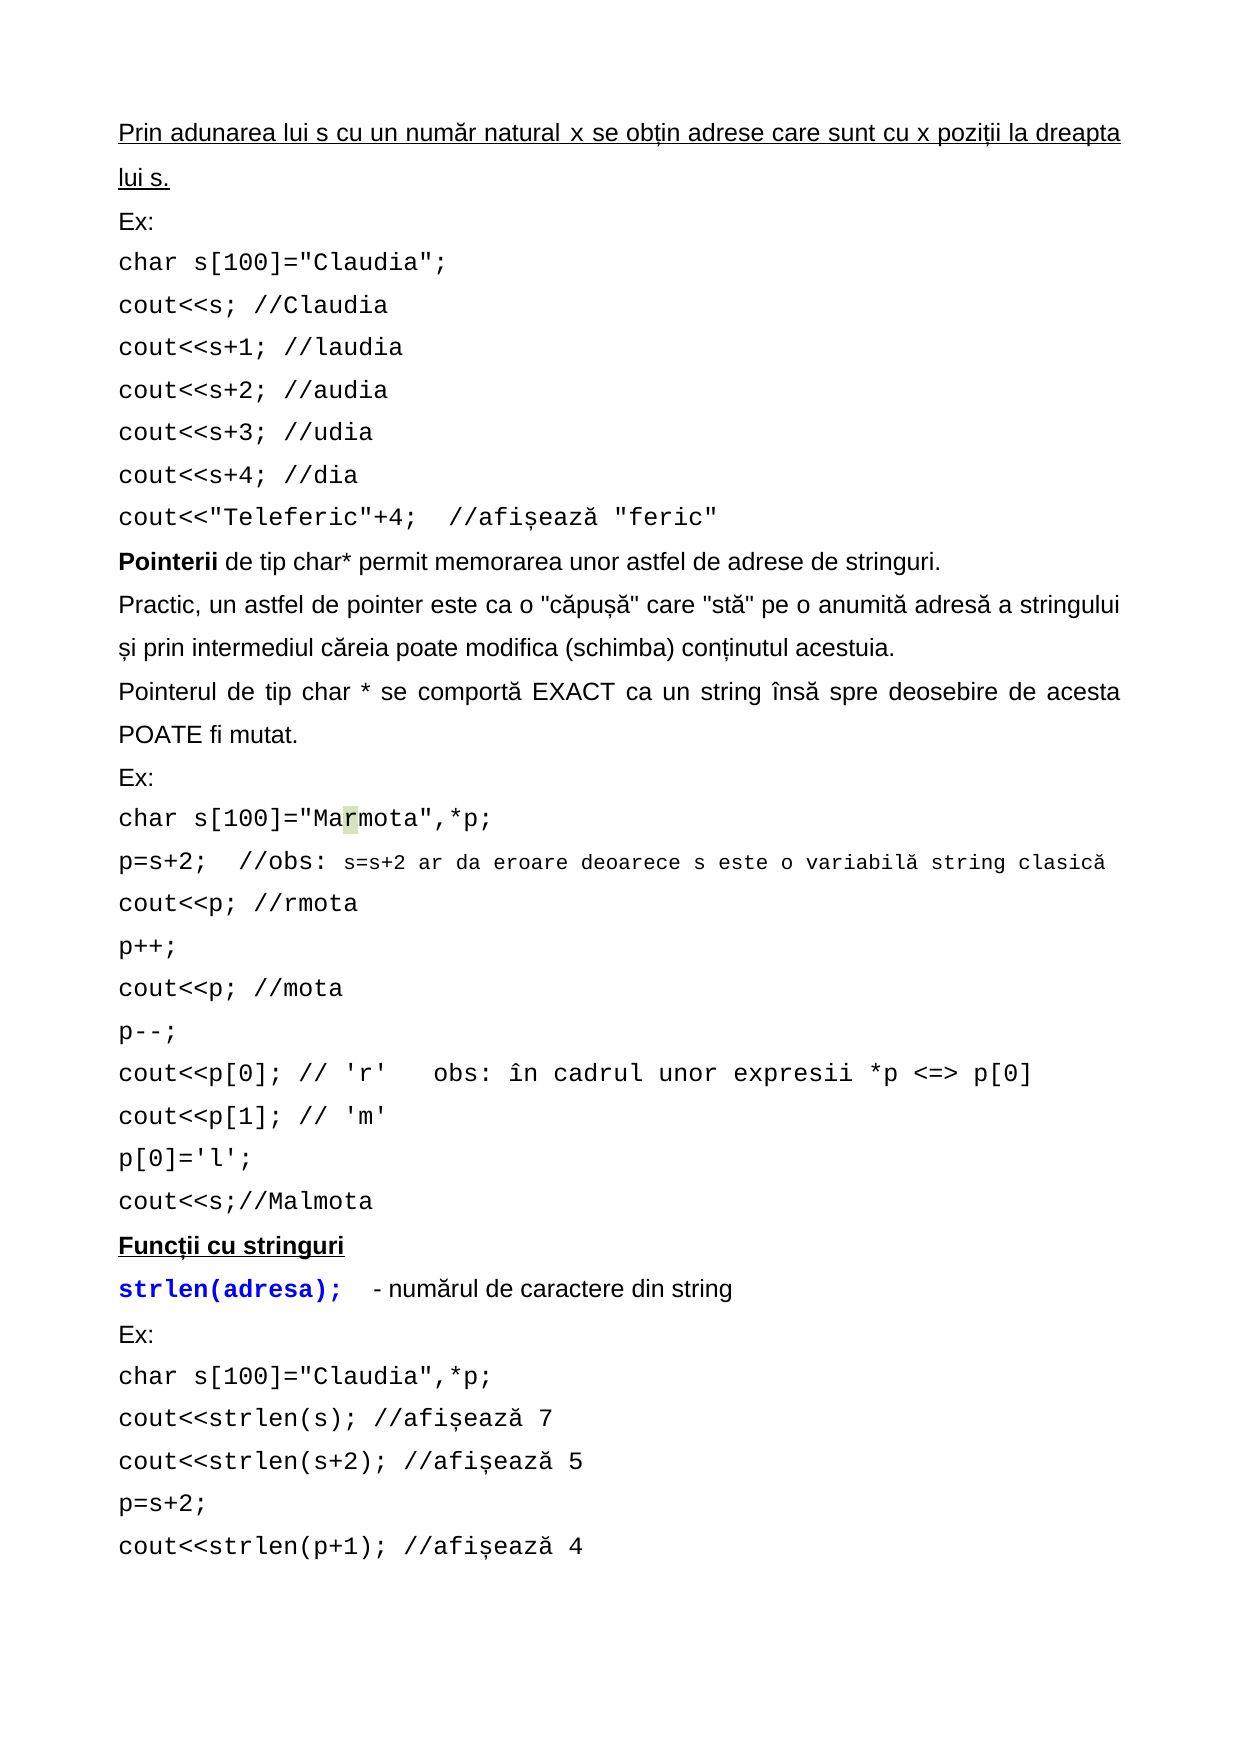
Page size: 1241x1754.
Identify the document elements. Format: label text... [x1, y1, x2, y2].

text cout<<strlen(s+2); //afișează 5 [118, 1448, 1122, 1477]
text p=s+2; [118, 1491, 1122, 1519]
text Pointerul de tip char * se comportă EXACT ca un string însă spre deosebire de acesta POATE fi mutat. [118, 677, 1122, 748]
text cout<<p; //rmota [118, 891, 1122, 919]
text p--; [118, 1018, 1122, 1047]
text char s[100]="Marmota",*p; [358, 806, 1122, 834]
text Pointerii de tip char* permit memorarea unor astfel de adrese de stringuri. [118, 547, 1122, 576]
text cout<<s+4; //dia [118, 462, 1122, 491]
text char s[100]="Marmota",*p; [118, 806, 343, 834]
text cout<<s+3; //udia [118, 420, 1122, 448]
text p++; [118, 933, 1122, 962]
text cout<<strlen(p+1); //afișează 4 [118, 1533, 1122, 1562]
text cout<<p[1]; // 'm' [118, 1103, 1122, 1132]
text Funcții cu stringuri [118, 1231, 1122, 1260]
text cout<<p[0]; // 'r' obs: în cadrul unor expresii *p <=> p[0] [118, 1061, 1122, 1089]
text cout<<p; //mota [118, 976, 1122, 1004]
text char s[100]="Claudia",*p; [118, 1363, 1122, 1392]
text Prin adunarea lui s cu un număr natural x se obțin adrese care sunt cu x poziții la dreapta lui s. [118, 118, 1122, 192]
text cout<<strlen(s); //afișează 7 [118, 1406, 1122, 1434]
text Practic, un astfel de pointer este ca o "căpușă" care "stă" pe o anumită adresă a stringului și prin intermediul căreia poate modifica (schimba) conținutul acestuia. [118, 590, 1122, 662]
text Ex: [118, 763, 1122, 792]
text cout<<s;//Malmota [118, 1188, 1122, 1217]
text cout<<s+1; //laudia [118, 335, 1122, 363]
text strlen(adresa); - numărul de caractere din string [118, 1274, 1122, 1305]
text Ex: [118, 1320, 1122, 1349]
text char s[100]="Claudia"; [118, 250, 1122, 278]
text cout<<"Teleferic"+4; //afișează "feric" [118, 505, 1122, 533]
text p[0]='l'; [118, 1146, 1122, 1174]
text p=s+2; //obs: s=s+2 ar da eroare deoarece s este o variabilă string clasică [118, 848, 1122, 877]
text Ex: [118, 207, 1122, 235]
text cout<<s+2; //audia [118, 377, 1122, 406]
text cout<<s; //Claudia [118, 292, 1122, 321]
